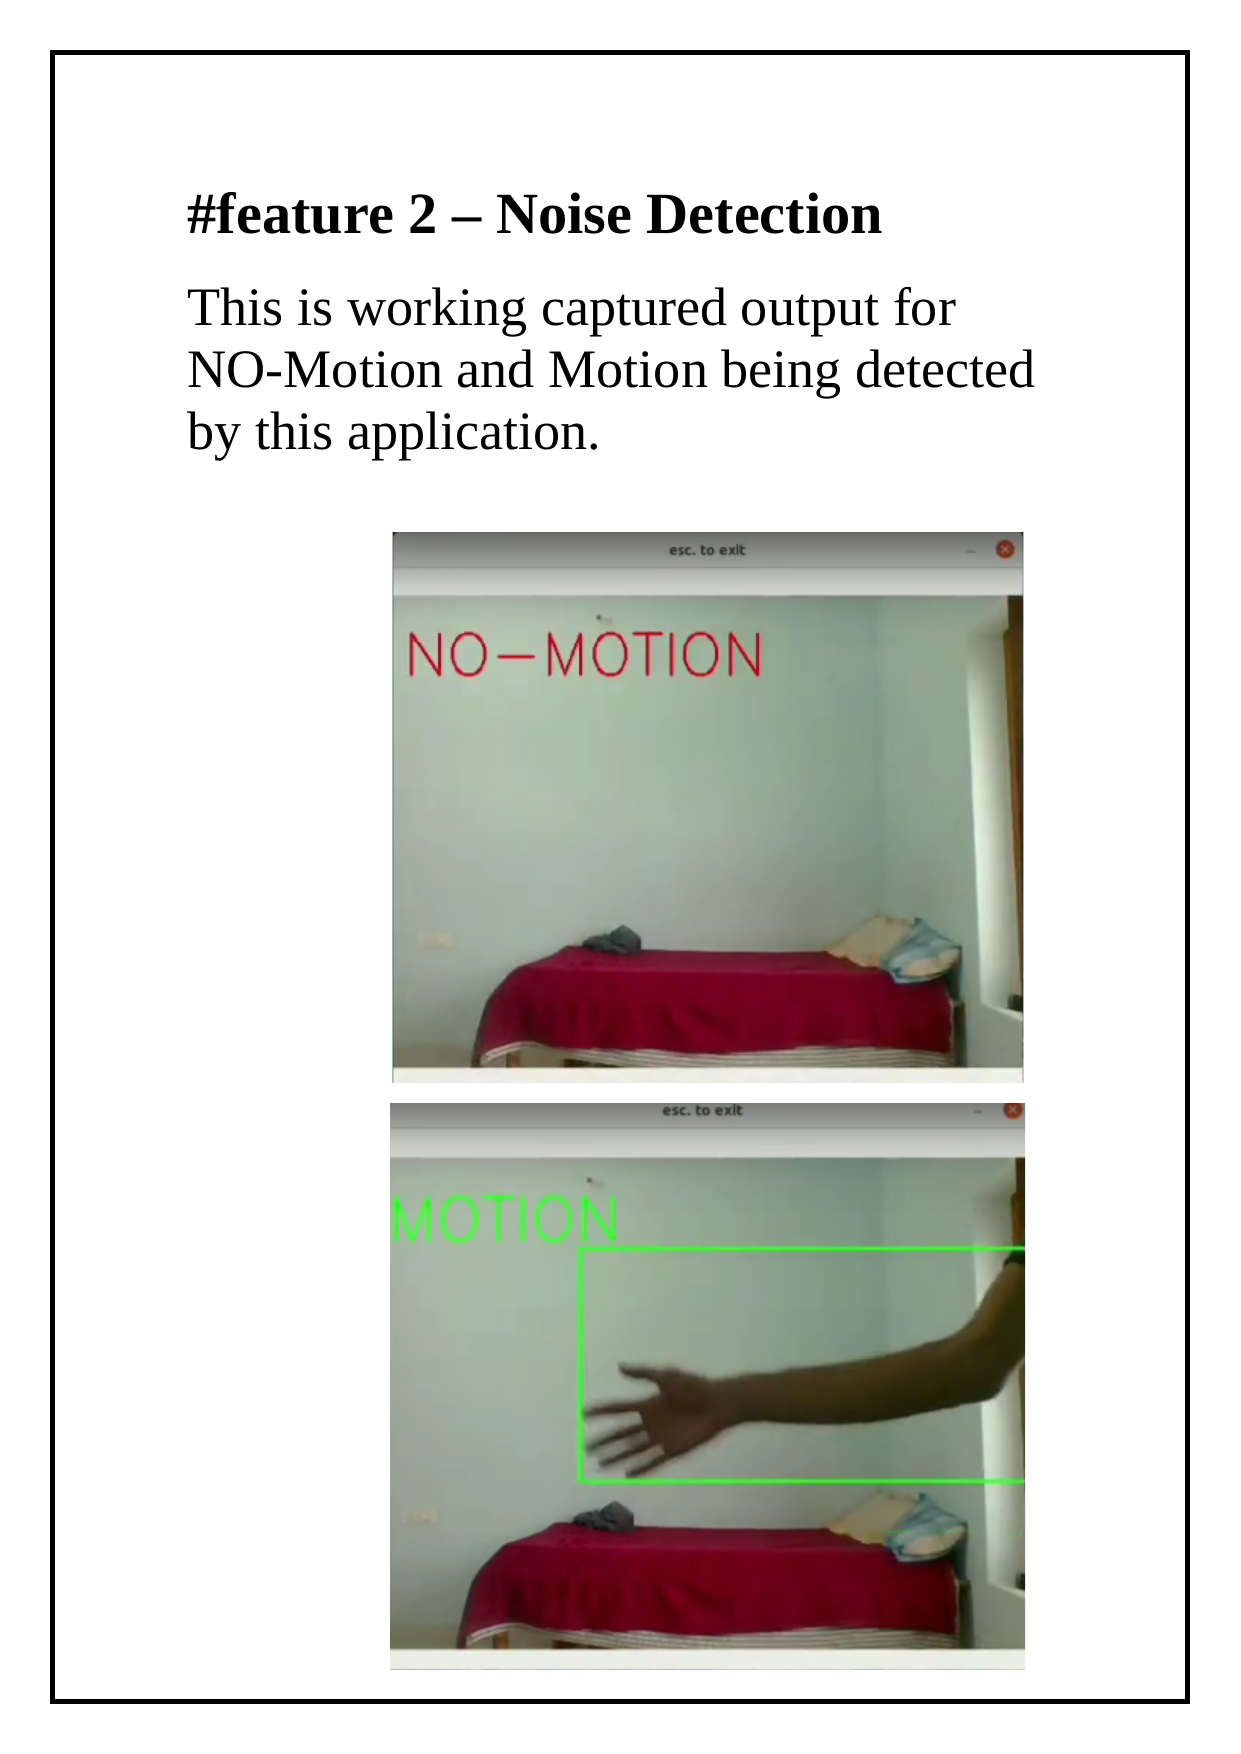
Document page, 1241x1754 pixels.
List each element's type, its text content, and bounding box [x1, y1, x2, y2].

text This is working captured output for NO-Motion and Motion being detected by this application. [187, 274, 1053, 461]
text #feature 2 – Noise Detection [187, 179, 1053, 246]
picture [392, 532, 1024, 1083]
picture [390, 1103, 1026, 1670]
